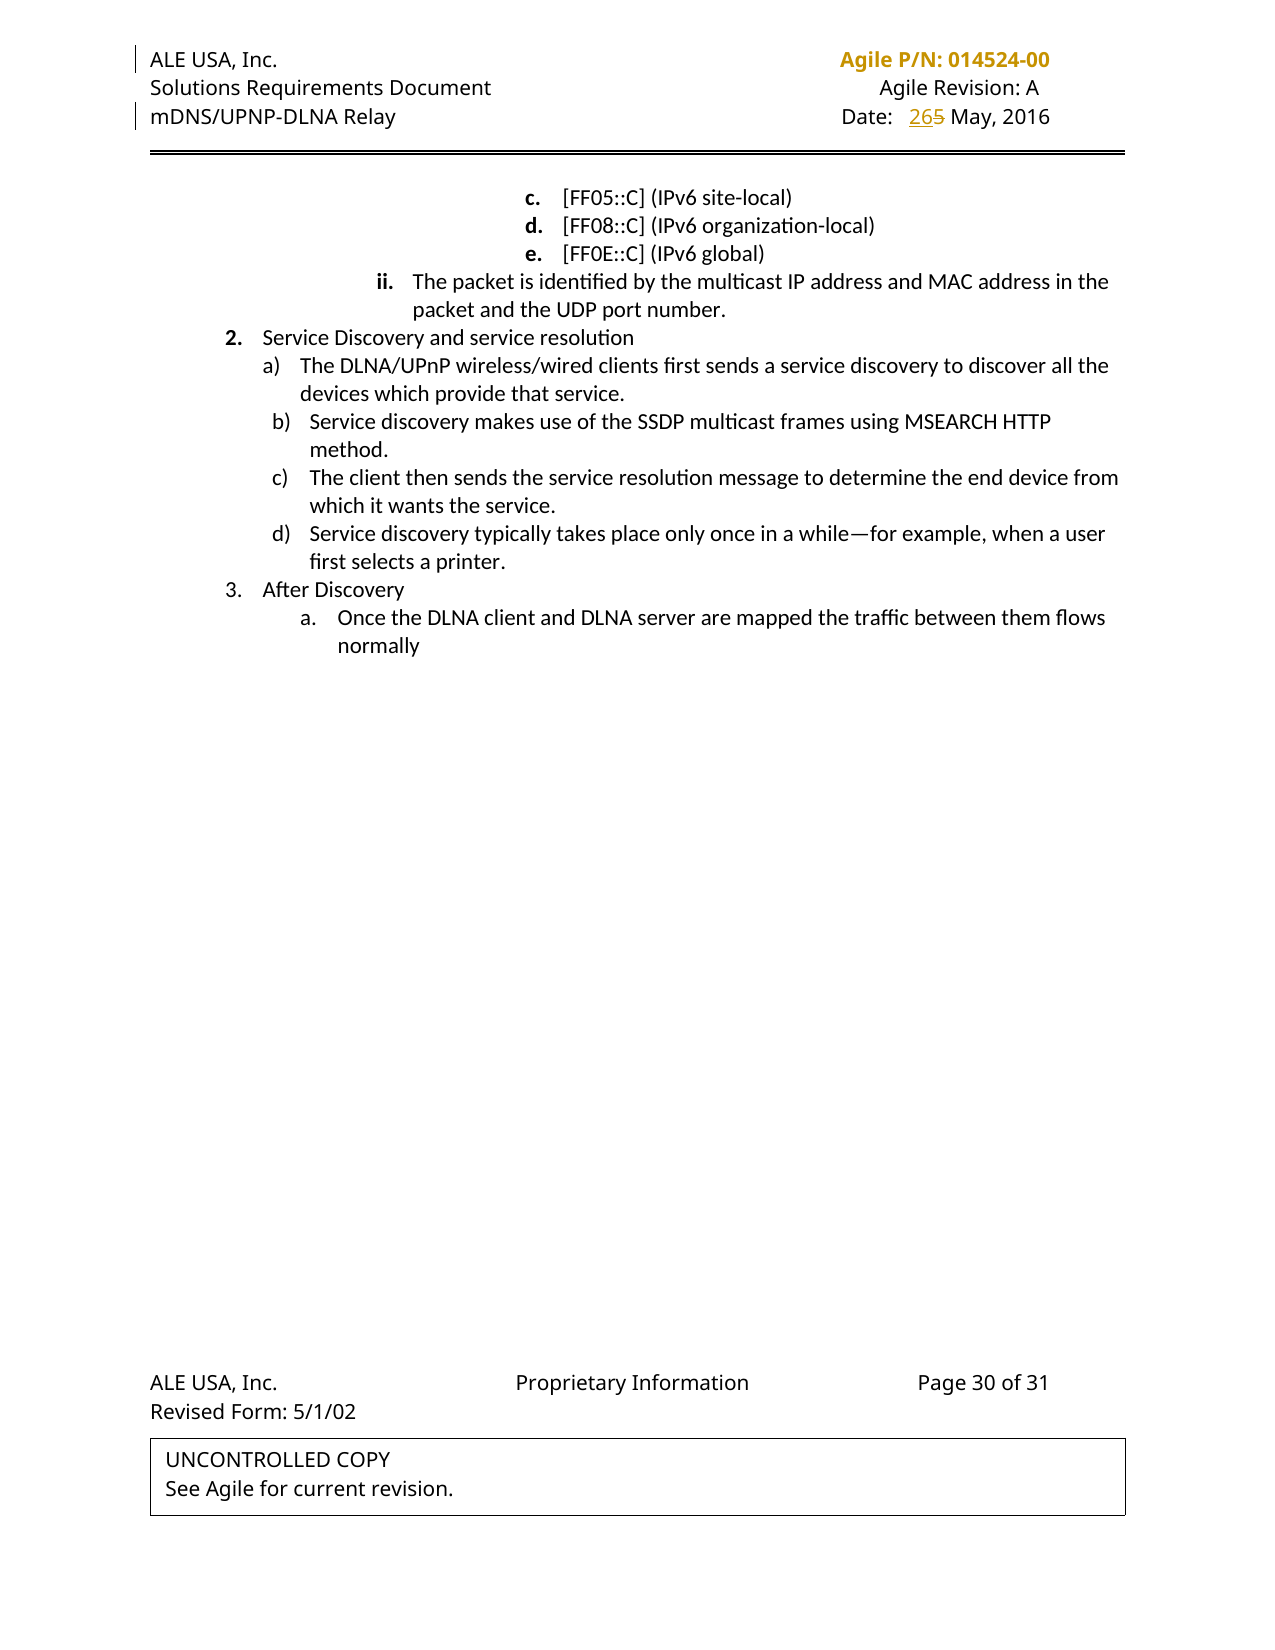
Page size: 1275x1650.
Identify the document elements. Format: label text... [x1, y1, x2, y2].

list The client then sends the service resolution message to determine the end device from which it wants the service. [272, 463, 1125, 519]
list [FF05::C] (IPv6 site-local) [525, 183, 1125, 211]
list [FF0E::C] (IPv6 global) [525, 239, 1125, 267]
list Service discovery typically takes place only once in a while—for example, when a user first selects a printer. [272, 519, 1125, 575]
list [FF08::C] (IPv6 organization-local) [525, 211, 1125, 239]
list The DLNA/UPnP wireless/wired clients first sends a service discovery to discover all the devices which provide that service. [262, 351, 1125, 407]
list Service discovery makes use of the SSDP multicast frames using MSEARCH HTTP method. [272, 407, 1125, 463]
list Once the DLNA client and DLNA server are mapped the traffic between them flows normally [300, 603, 1125, 659]
list The packet is identified by the multicast IP address and MAC address in the packet and the UDP port number. [394, 267, 1125, 323]
list After Discovery [225, 575, 1125, 603]
list Service Discovery and service resolution [225, 323, 1125, 351]
